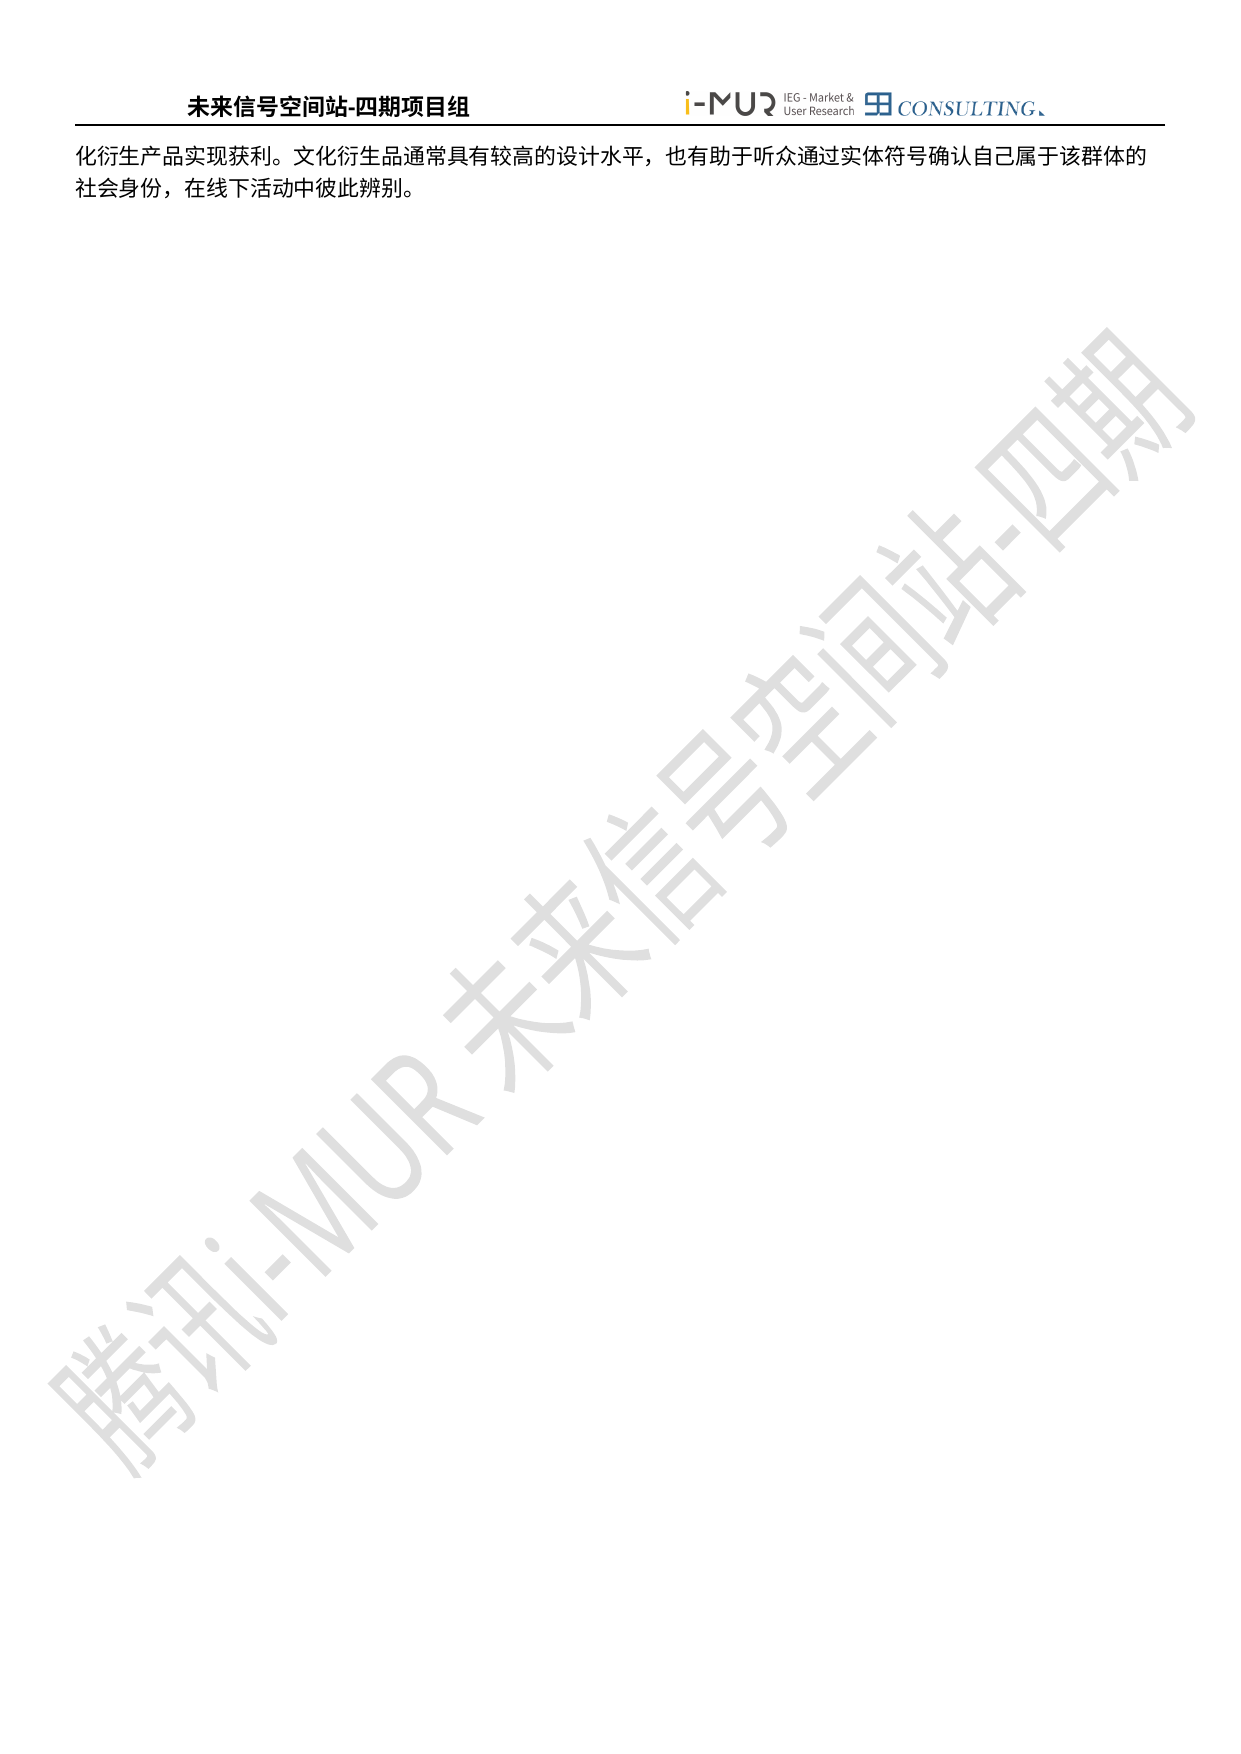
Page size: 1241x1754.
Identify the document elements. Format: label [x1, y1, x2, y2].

picture [685, 91, 854, 116]
picture [858, 91, 1053, 116]
text [75, 138, 1165, 203]
